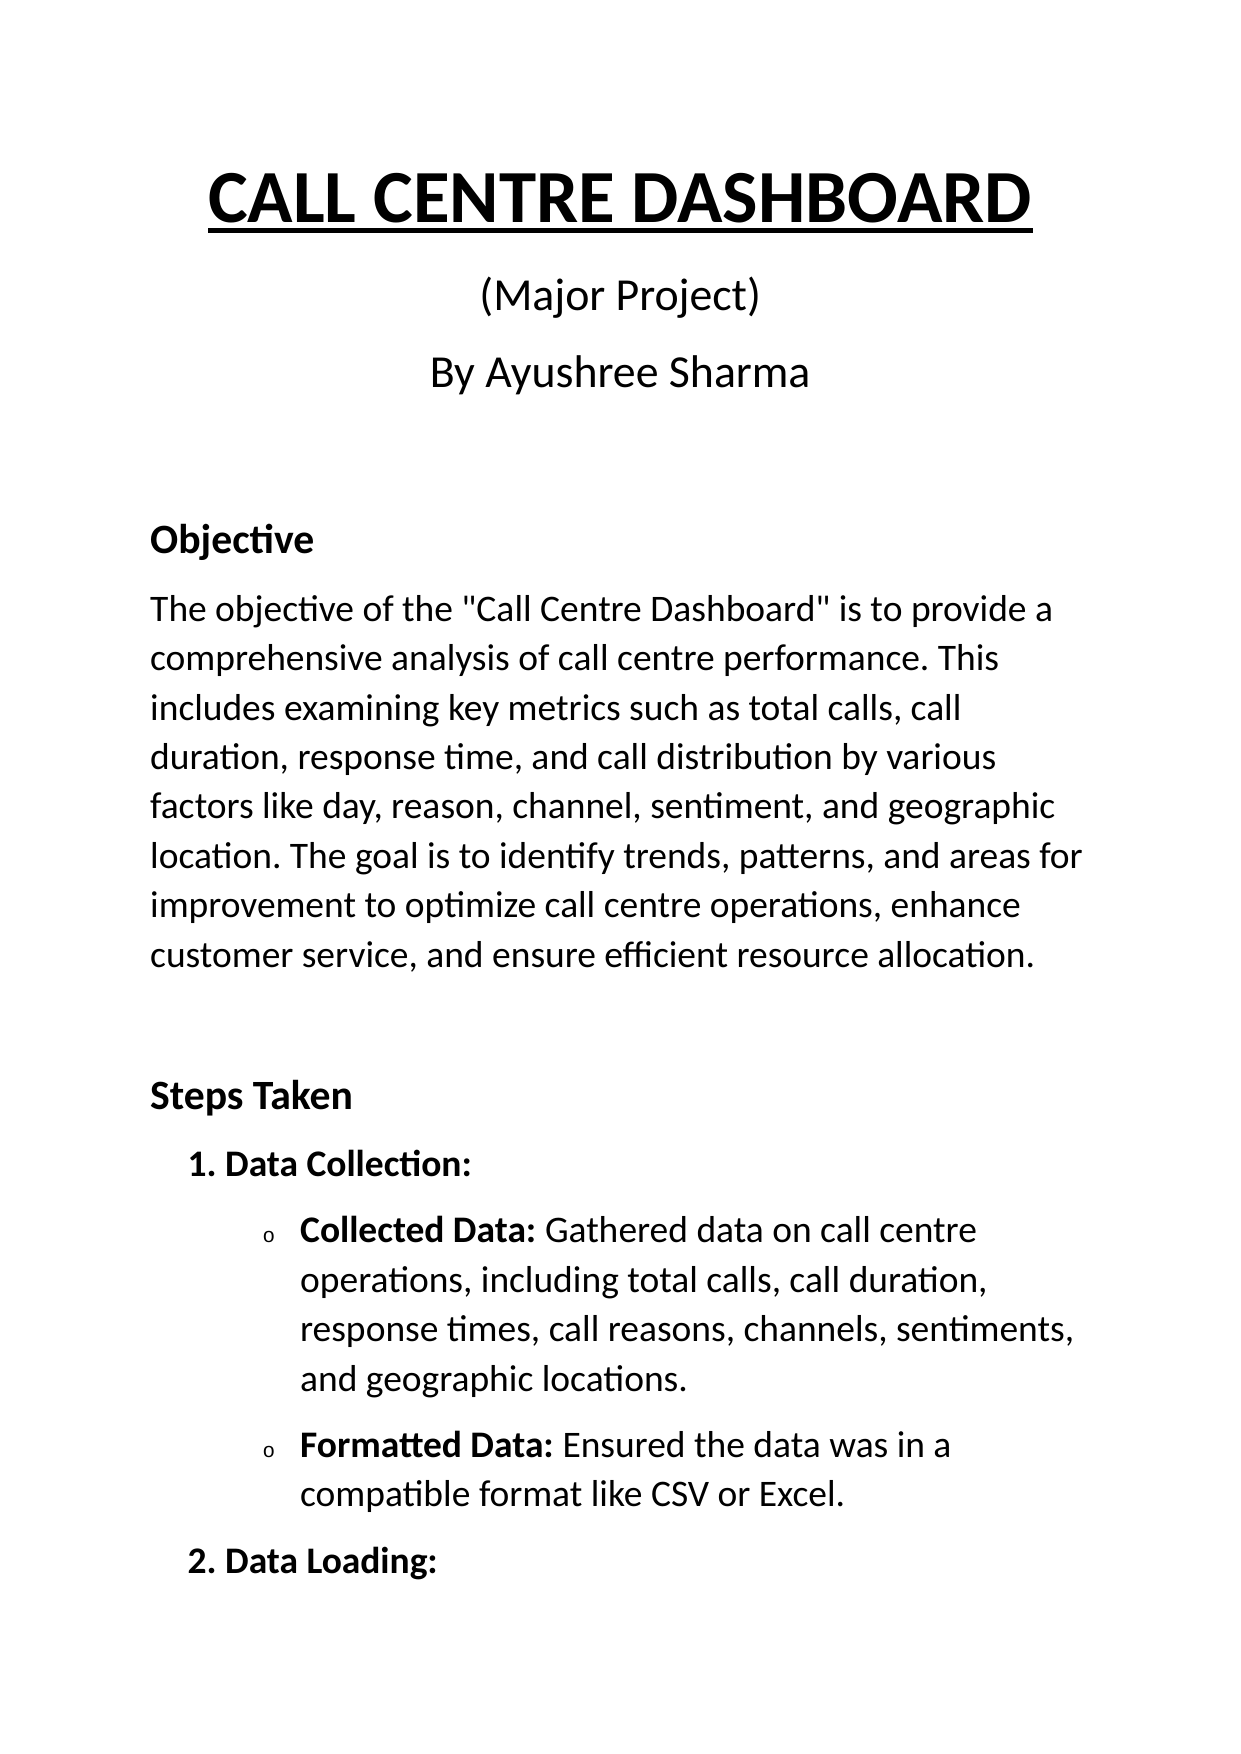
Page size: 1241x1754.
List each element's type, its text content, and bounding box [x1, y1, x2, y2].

list Data Loading: [187, 1537, 1090, 1582]
list Data Collection: [187, 1140, 1090, 1186]
text CALL CENTRE DASHBOARD [150, 150, 1090, 242]
text The objective of the "Call Centre Dashboard" is to provide a comprehensive analysis of call centre performance. This includes examining key metrics such as total calls, call duration, response time, and call distribution by various factors like day, reason, channel, sentiment, and geographic location. The goal is to identify trends, patterns, and areas for improvement to optimize call centre operations, enhance customer service, and ensure efficient resource allocation. [150, 584, 1090, 977]
text By Ayushree Sharma [150, 342, 1090, 398]
list Collected Data: Gathered data on call centre operations, including total calls, call duration, response times, call reasons, channels, sentiments, and geographic locations. [262, 1206, 1090, 1401]
text Objective [150, 513, 1090, 564]
text (Major Project) [150, 266, 1090, 321]
list Formatted Data: Ensured the data was in a compatible format like CSV or Excel. [262, 1421, 1090, 1516]
text Steps Taken [150, 1069, 1090, 1119]
